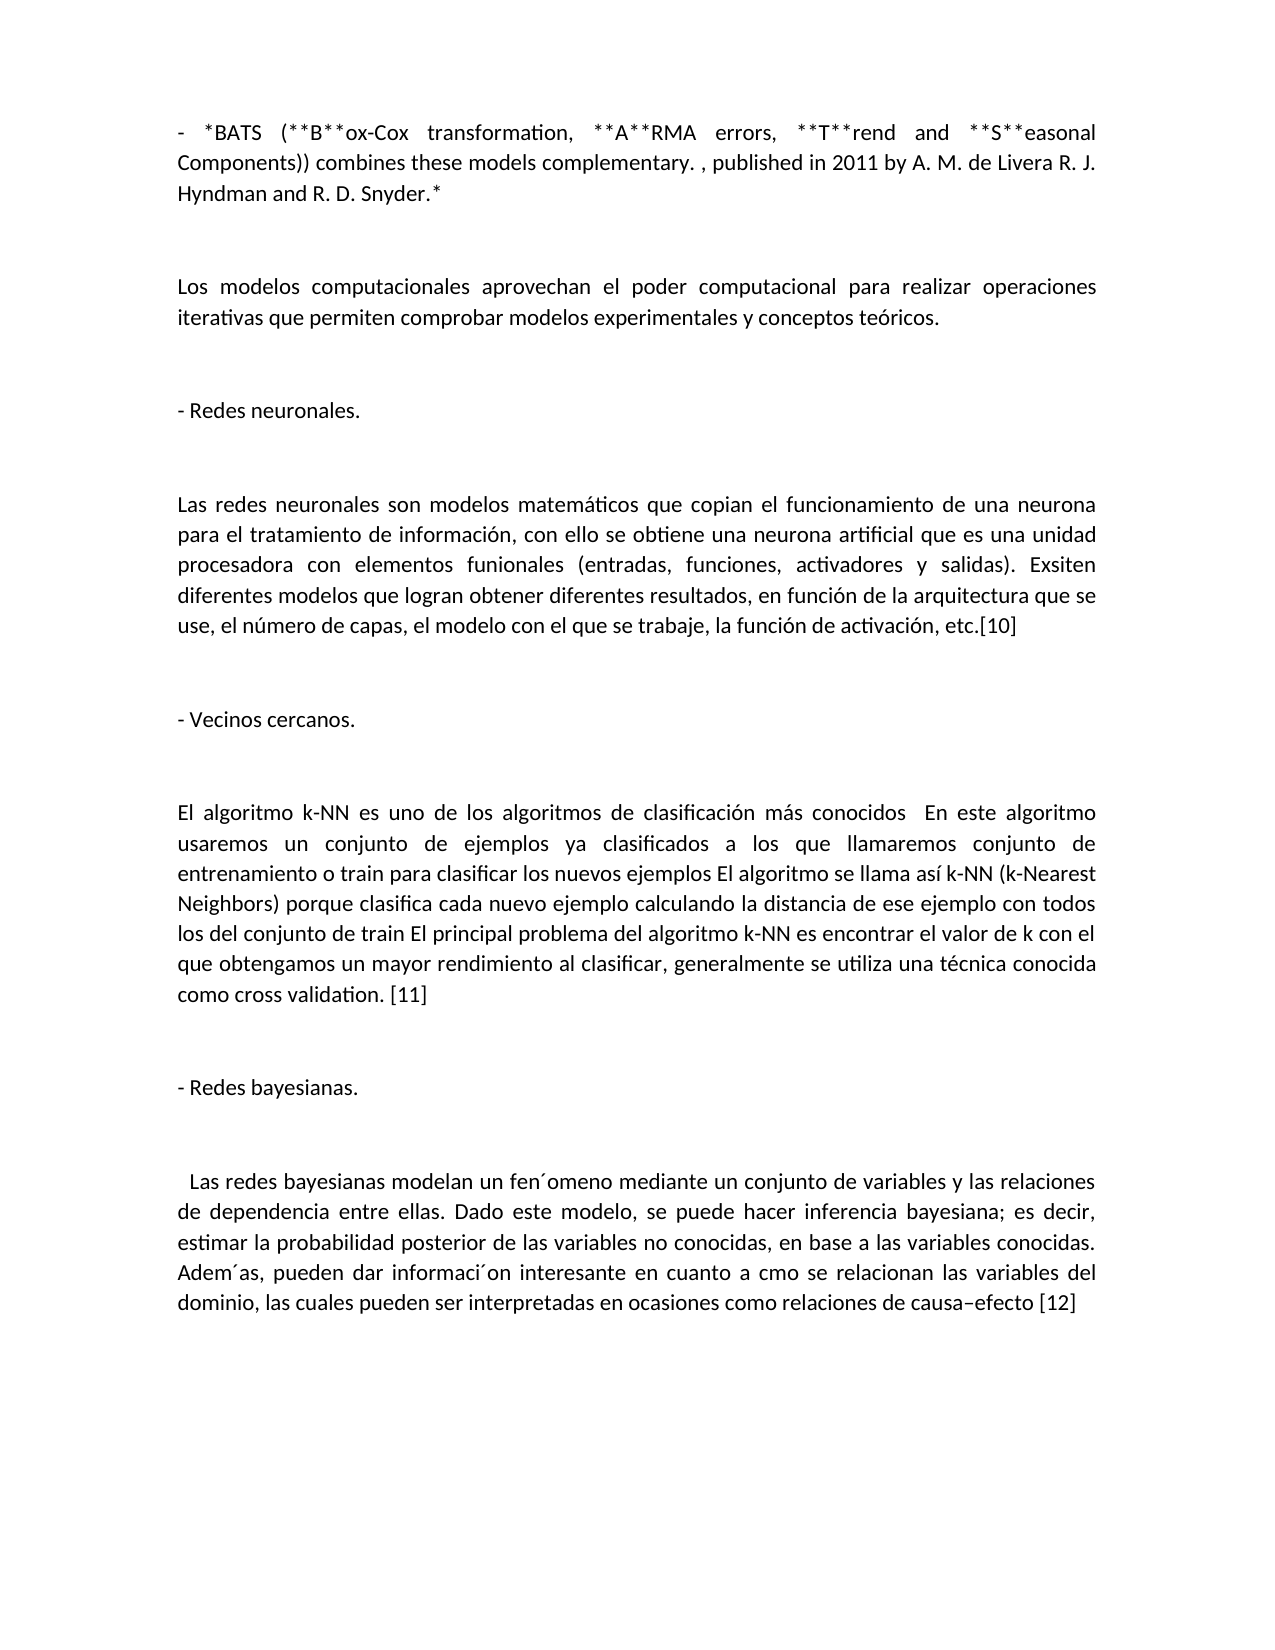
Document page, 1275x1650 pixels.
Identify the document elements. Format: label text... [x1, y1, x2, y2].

text - Redes neuronales. [177, 396, 1098, 424]
text Las redes neuronales son modelos matemáticos que copian el funcionamiento de una neurona para el tratamiento de información, con ello se obtiene una neurona artificial que es una unidad procesadora con elementos funionales (entradas, funciones, activadores y salidas). Exsiten diferentes modelos que logran obtener diferentes resultados, en función de la arquitectura que se use, el número de capas, el modelo con el que se trabaje, la función de activación, etc.[10] [177, 490, 1098, 639]
text Las redes bayesianas modelan un fen´omeno mediante un conjunto de variables y las relaciones de dependencia entre ellas. Dado este modelo, se puede hacer inferencia bayesiana; es decir, estimar la probabilidad posterior de las variables no conocidas, en base a las variables conocidas. Adem´as, pueden dar informaci´on interesante en cuanto a cmo se relacionan las variables del dominio, las cuales pueden ser interpretadas en ocasiones como relaciones de causa–efecto [12] [177, 1167, 1098, 1316]
text - Redes bayesianas. [177, 1073, 1098, 1101]
text El algoritmo k-NN es uno de los algoritmos de clasificación más conocidos En este algoritmo usaremos un conjunto de ejemplos ya clasificados a los que llamaremos conjunto de entrenamiento o train para clasificar los nuevos ejemplos El algoritmo se llama así k-NN (k-Nearest Neighbors) porque clasifica cada nuevo ejemplo calculando la distancia de ese ejemplo con todos los del conjunto de train El principal problema del algoritmo k-NN es encontrar el valor de k con el que obtengamos un mayor rendimiento al clasificar, generalmente se utiliza una técnica conocida como cross validation. [11] [177, 798, 1098, 1008]
text - *BATS (**B**ox-Cox transformation, **A**RMA errors, **T**rend and **S**easonal Components)) combines these models complementary. , published in 2011 by A. M. de Livera R. J. Hyndman and R. D. Snyder.* [177, 118, 1098, 207]
text Los modelos computacionales aprovechan el poder computacional para realizar operaciones iterativas que permiten comprobar modelos experimentales y conceptos teóricos. [177, 272, 1098, 331]
text - Vecinos cercanos. [177, 705, 1098, 733]
